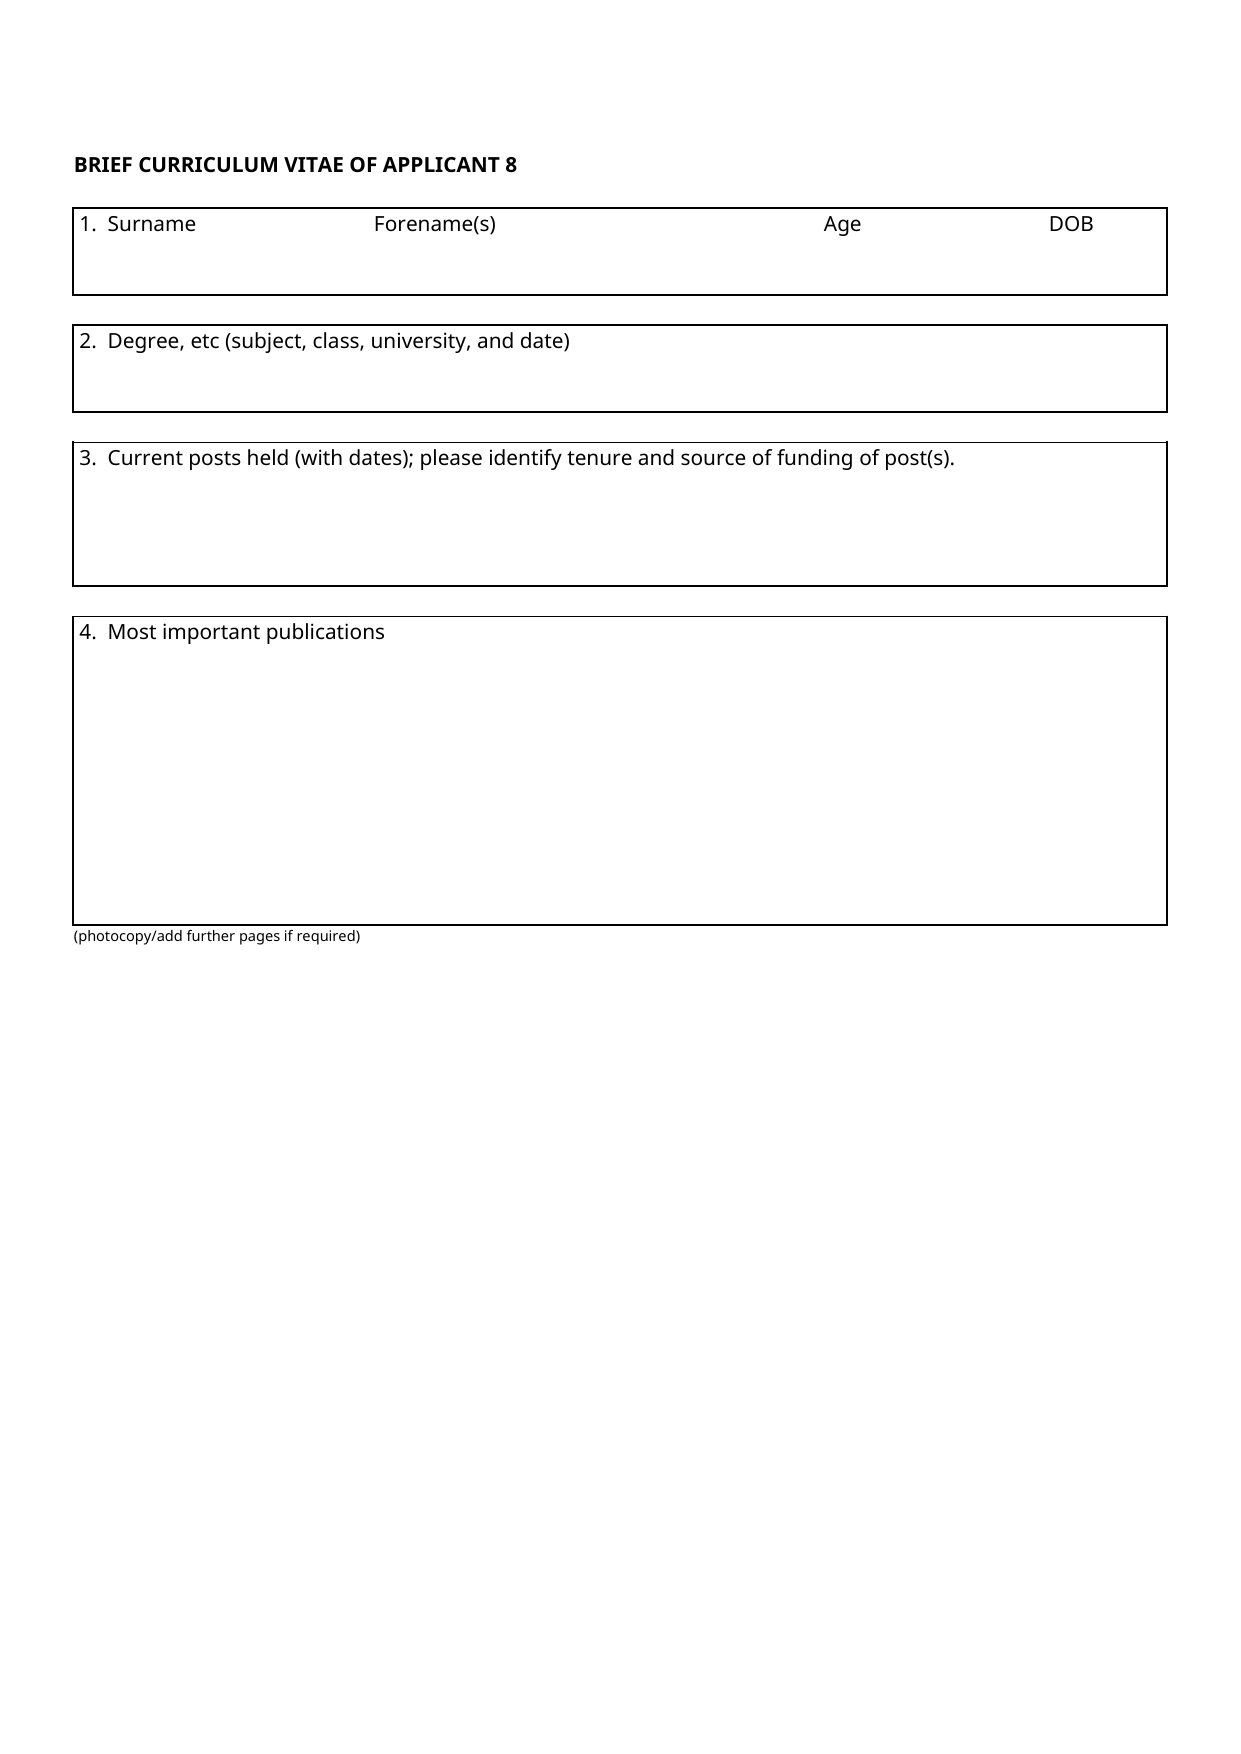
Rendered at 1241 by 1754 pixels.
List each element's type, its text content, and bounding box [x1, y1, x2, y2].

text (photocopy/add further pages if required) [74, 926, 1166, 946]
text 1. Surname Forename(s) Age DOB [74, 209, 1166, 237]
text 2. Degree, etc (subject, class, university, and date) [74, 326, 1166, 354]
text BRIEF CURRICULUM VITAE OF APPLICANT 8 [74, 150, 1166, 178]
text 3. Current posts held (with dates); please identify tenure and source of funding of post(s). [74, 443, 1166, 472]
text 4. Most important publications [74, 617, 1166, 646]
